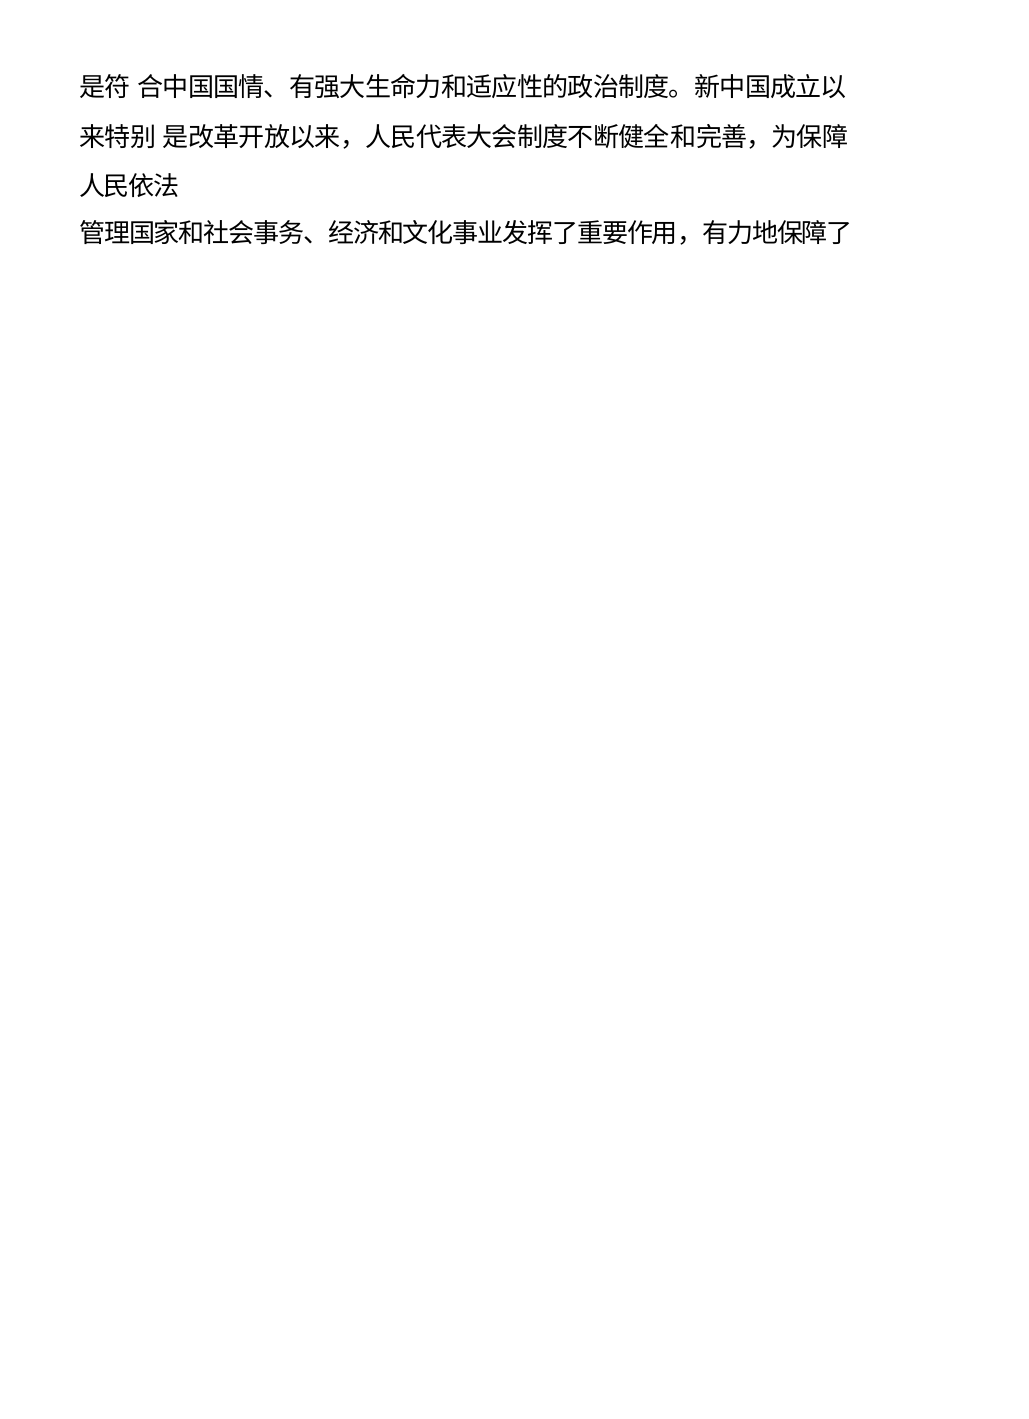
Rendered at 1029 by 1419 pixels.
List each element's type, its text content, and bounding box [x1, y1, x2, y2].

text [79, 66, 848, 203]
text 管理国家和社会事务、经济和文化事业发挥了重要作用，有力地保障了 [79, 215, 874, 249]
